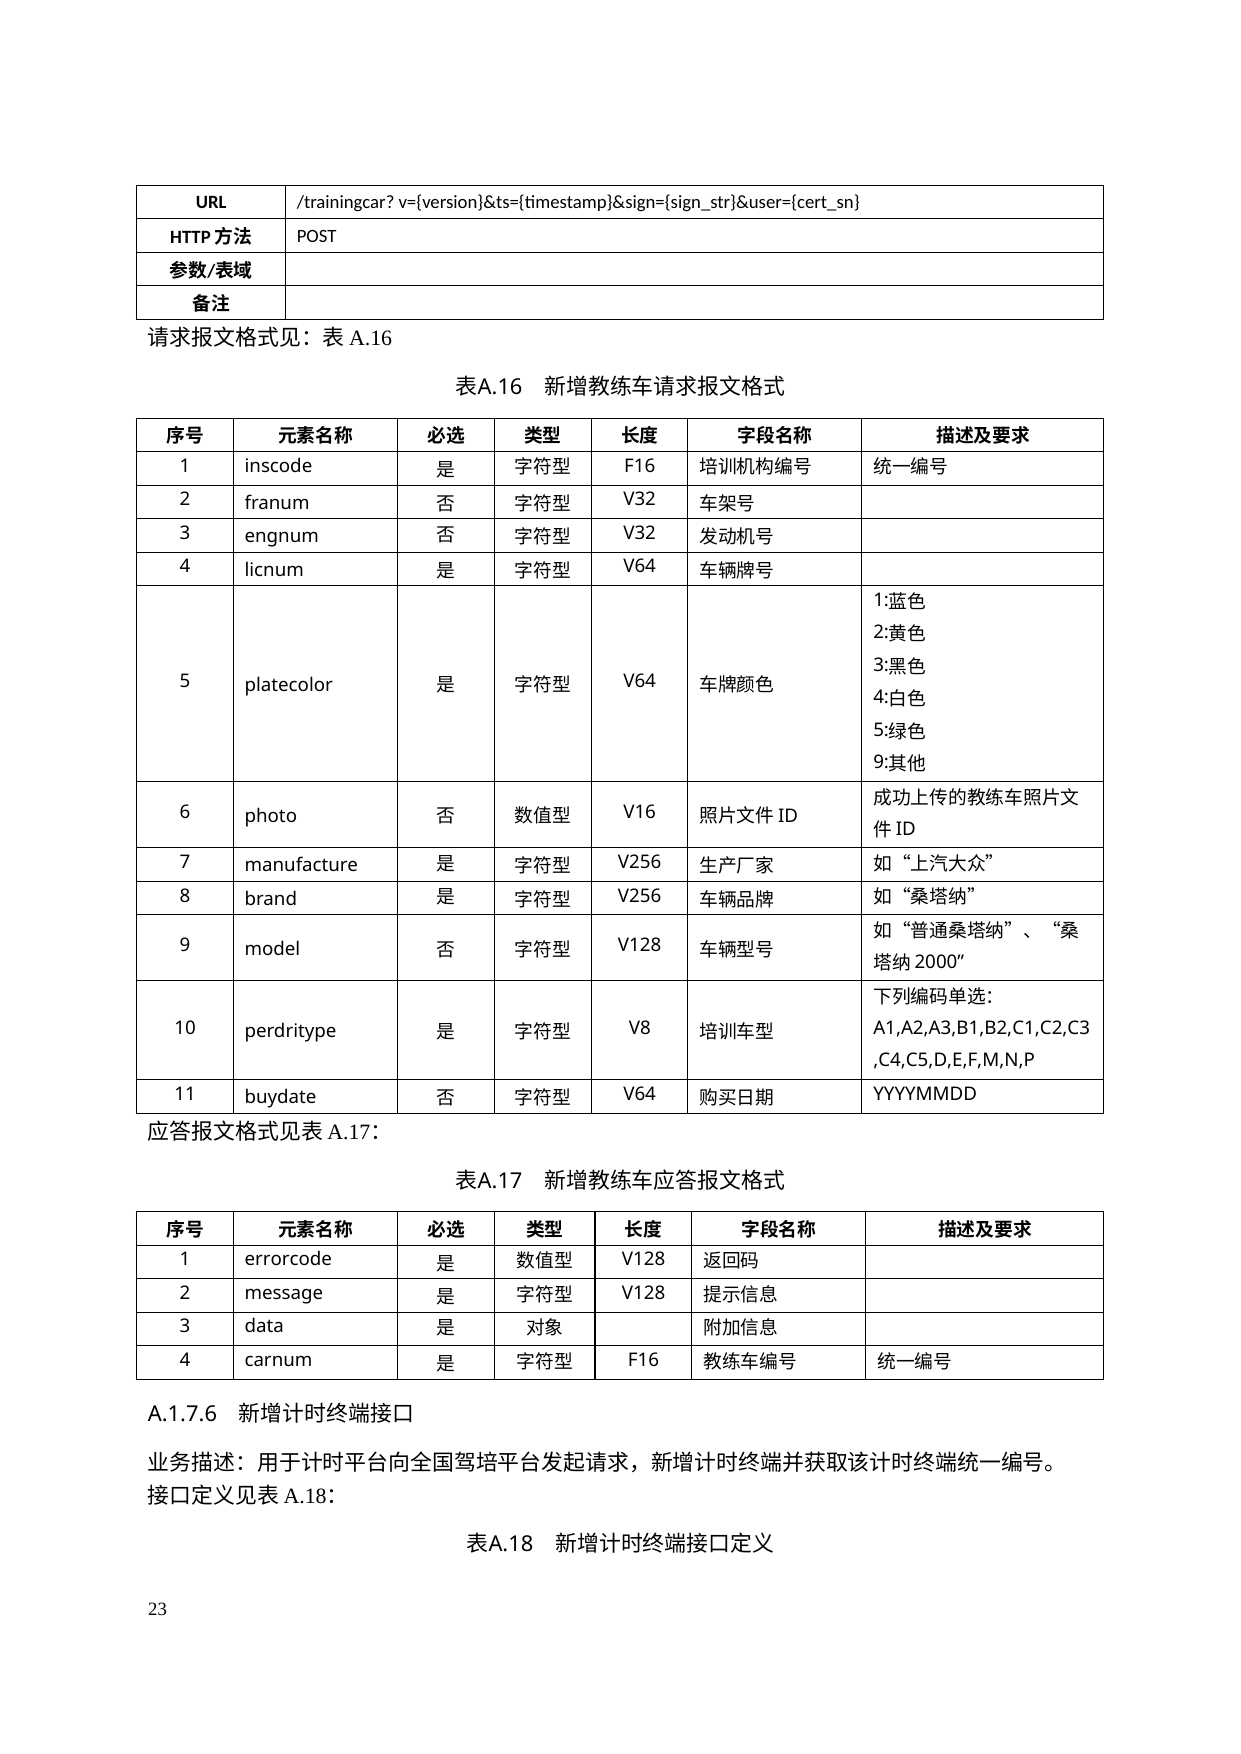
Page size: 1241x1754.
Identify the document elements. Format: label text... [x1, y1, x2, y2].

text 接口定义见表A.18： [148, 1477, 1092, 1510]
table_cell 数值型 [495, 782, 591, 847]
table_cell model [234, 915, 397, 980]
table_cell /trainingcar? v={version}&ts={timestamp}&sign={sign_str}&user={cert_sn} [286, 186, 1103, 218]
table_cell 字符型 [495, 981, 591, 1079]
table_cell 车架号 [688, 486, 861, 518]
table_cell 是 [398, 586, 494, 781]
table_cell 是 [398, 1279, 494, 1312]
table_cell V32 [592, 486, 687, 518]
table_header 必选 [398, 419, 494, 451]
table_header 长度 [592, 419, 687, 451]
table_cell 字符型 [495, 1346, 594, 1379]
table_header 长度 [596, 1212, 691, 1244]
table_cell 下列编码单选： A1,A2,A3,B1,B2,C1,C2,C3,C4,C5,D,E,F,M,N,P [862, 981, 1103, 1079]
table_header 序号 [137, 419, 233, 451]
table_cell [286, 286, 1103, 319]
table_cell V128 [596, 1279, 691, 1312]
table_header 描述及要求 [862, 419, 1103, 451]
table_cell 否 [398, 486, 494, 518]
table_cell errorcode [234, 1246, 397, 1278]
table_cell 字符型 [495, 1279, 594, 1312]
table_cell V16 [592, 782, 687, 847]
table_cell 否 [398, 915, 494, 980]
table_cell 1:蓝色 2:黄色 3:黑色 4:白色 5:绿色 9:其他 [862, 586, 1103, 781]
table_cell 11 [137, 1080, 233, 1112]
table_cell 教练车编号 [692, 1346, 865, 1379]
table_cell 发动机号 [688, 519, 861, 552]
table_cell 生产厂家 [688, 848, 861, 881]
table_cell [286, 253, 1103, 285]
table_cell V128 [592, 915, 687, 980]
table_cell 10 [137, 981, 233, 1079]
table_cell [862, 553, 1103, 585]
text 新增计时终端接口 [148, 1396, 1092, 1428]
table_cell V64 [592, 553, 687, 585]
table_cell 是 [398, 1313, 494, 1345]
table_cell 提示信息 [692, 1279, 865, 1312]
table_cell engnum [234, 519, 397, 552]
table_header 序号 [137, 1212, 233, 1244]
table_cell 购买日期 [688, 1080, 861, 1112]
table_cell V64 [592, 1080, 687, 1112]
text 业务描述：用于计时平台向全国驾培平台发起请求，新增计时终端并获取该计时终端统一编号。 [148, 1445, 1092, 1477]
table_cell 是 [398, 882, 494, 914]
table_header 必选 [398, 1212, 494, 1244]
table_cell 字符型 [495, 586, 591, 781]
table_cell 统一编号 [862, 452, 1103, 484]
table_cell 培训机构编号 [688, 452, 861, 484]
table_cell URL [137, 186, 285, 218]
table_cell 车辆牌号 [688, 553, 861, 585]
table_cell 字符型 [495, 553, 591, 585]
table_cell F16 [592, 452, 687, 484]
table_cell 如“桑塔纳” [862, 882, 1103, 914]
table_cell 车辆品牌 [688, 882, 861, 914]
table_cell 5 [137, 586, 233, 781]
table_cell 参数/表域 [137, 253, 285, 285]
table_cell message [234, 1279, 397, 1312]
table_cell buydate [234, 1080, 397, 1112]
table_cell franum [234, 486, 397, 518]
table_cell YYYYMMDD [862, 1080, 1103, 1112]
text 新增教练车请求报文格式 [148, 369, 1092, 401]
table_cell [866, 1279, 1103, 1312]
table_cell platecolor [234, 586, 397, 781]
table_cell 1 [137, 452, 233, 484]
table_cell 字符型 [495, 519, 591, 552]
table_cell 8 [137, 882, 233, 914]
table_cell carnum [234, 1346, 397, 1379]
table_header 字段名称 [692, 1212, 865, 1244]
table_cell 4 [137, 1346, 233, 1379]
table_cell 对象 [495, 1313, 594, 1345]
table_cell 成功上传的教练车照片文件ID [862, 782, 1103, 847]
table_cell 是 [398, 1246, 494, 1278]
table_cell perdritype [234, 981, 397, 1079]
table_cell manufacture [234, 848, 397, 881]
table_cell photo [234, 782, 397, 847]
table_cell [862, 519, 1103, 552]
table_cell 7 [137, 848, 233, 881]
table_cell 字符型 [495, 882, 591, 914]
table_cell 附加信息 [692, 1313, 865, 1345]
table_cell 照片文件ID [688, 782, 861, 847]
table_cell [862, 486, 1103, 518]
table_cell POST [286, 219, 1103, 252]
table_cell 培训车型 [688, 981, 861, 1079]
table_cell 数值型 [495, 1246, 594, 1278]
table_cell [596, 1313, 691, 1345]
table_cell 4 [137, 553, 233, 585]
table_cell 如“上汽大众” [862, 848, 1103, 881]
text 请求报文格式见：表A.16 [148, 320, 1092, 352]
text 应答报文格式见表A.17： [148, 1114, 1092, 1146]
table_cell 是 [398, 1346, 494, 1379]
table_header 描述及要求 [866, 1212, 1103, 1244]
table_cell 9 [137, 915, 233, 980]
table_cell V64 [592, 586, 687, 781]
text 新增教练车应答报文格式 [148, 1162, 1092, 1195]
table_cell 返回码 [692, 1246, 865, 1278]
table_header 类型 [495, 419, 591, 451]
table_cell [866, 1246, 1103, 1278]
table_cell 字符型 [495, 486, 591, 518]
table_cell V8 [592, 981, 687, 1079]
table_cell 是 [398, 452, 494, 484]
table_cell HTTP方法 [137, 219, 285, 252]
table_header 元素名称 [234, 1212, 397, 1244]
table_cell 是 [398, 981, 494, 1079]
table_cell 字符型 [495, 1080, 591, 1112]
table_cell V32 [592, 519, 687, 552]
table_cell 否 [398, 1080, 494, 1112]
table_cell 车牌颜色 [688, 586, 861, 781]
table_cell 如“普通桑塔纳”、“桑塔纳2000” [862, 915, 1103, 980]
table_cell 2 [137, 486, 233, 518]
table_cell 统一编号 [866, 1346, 1103, 1379]
table_header 类型 [495, 1212, 594, 1244]
table_cell licnum [234, 553, 397, 585]
table_cell inscode [234, 452, 397, 484]
table_cell V256 [592, 848, 687, 881]
table_cell 字符型 [495, 848, 591, 881]
table_cell 1 [137, 1246, 233, 1278]
table_cell data [234, 1313, 397, 1345]
table_cell 6 [137, 782, 233, 847]
table_cell V256 [592, 882, 687, 914]
table_cell 是 [398, 553, 494, 585]
table_cell 车辆型号 [688, 915, 861, 980]
table_cell 3 [137, 1313, 233, 1345]
table_cell brand [234, 882, 397, 914]
table_header 元素名称 [234, 419, 397, 451]
table_cell F16 [596, 1346, 691, 1379]
table_cell V128 [596, 1246, 691, 1278]
table_cell 字符型 [495, 452, 591, 484]
table_header 字段名称 [688, 419, 861, 451]
table_cell 否 [398, 782, 494, 847]
text 新增计时终端接口定义 [148, 1526, 1092, 1558]
table_cell 字符型 [495, 915, 591, 980]
table_cell 3 [137, 519, 233, 552]
table_cell 2 [137, 1279, 233, 1312]
table_cell 备注 [137, 286, 285, 319]
table_cell 否 [398, 519, 494, 552]
table_cell 是 [398, 848, 494, 881]
table_cell [866, 1313, 1103, 1345]
